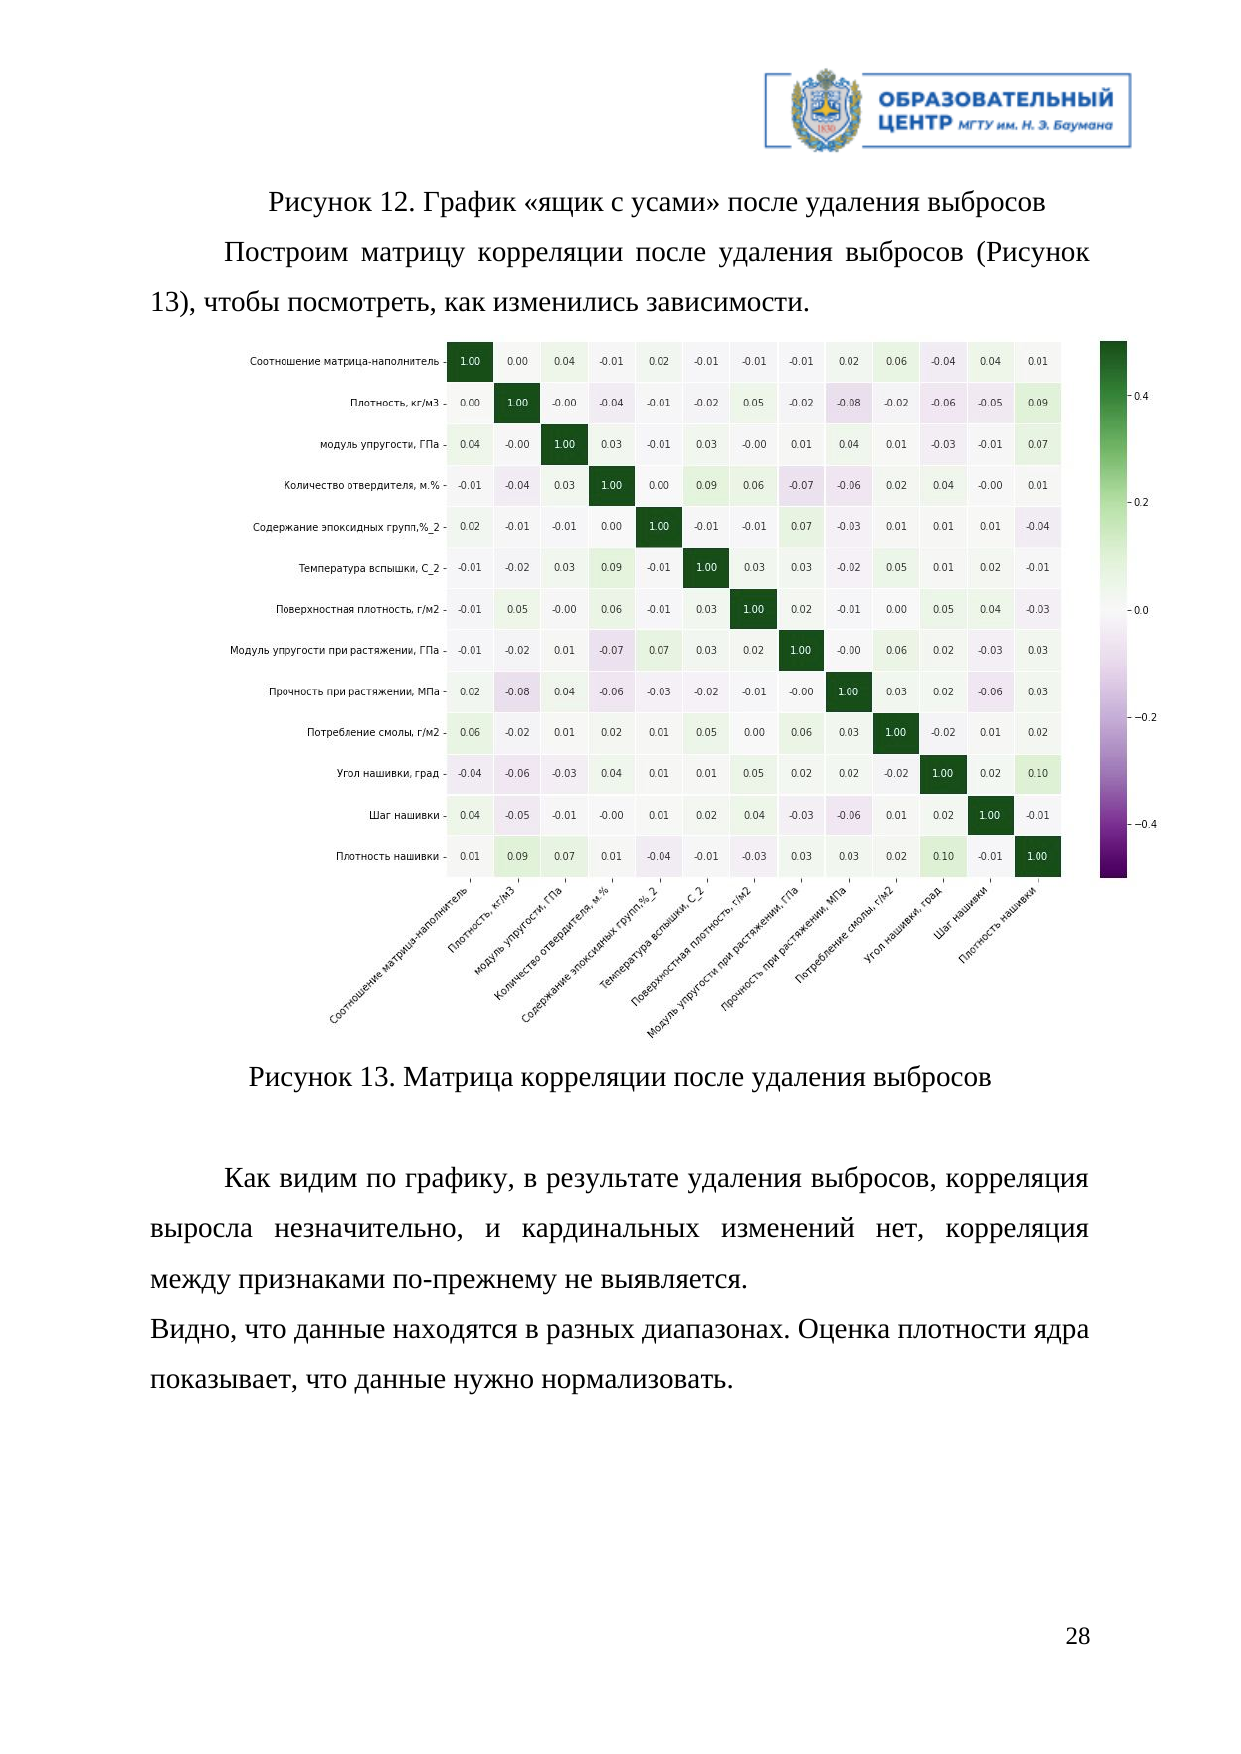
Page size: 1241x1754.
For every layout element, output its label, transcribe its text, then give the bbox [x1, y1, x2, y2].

text Рисунок 12. График «ящик с усами» после удаления выбросов [150, 150, 1090, 217]
text Построим матрицу корреляции после удаления выбросов (Рисунок 13), чтобы посмотреть, как изменились зависимости. [150, 234, 1090, 318]
text Видно, что данные находятся в разных диапазонах. Оценка плотности ядра показывает, что данные нужно нормализовать. [150, 1311, 1090, 1395]
picture [223, 335, 1164, 1046]
text Рисунок 13. Матрица корреляции после удаления выбросов [150, 1059, 1090, 1093]
picture [734, 45, 1182, 168]
text Как видим по графику, в результате удаления выбросов, корреляция выросла незначительно, и кардинальных изменений нет, корреляция между признаками по-прежнему не выявляется. [150, 1160, 1090, 1294]
